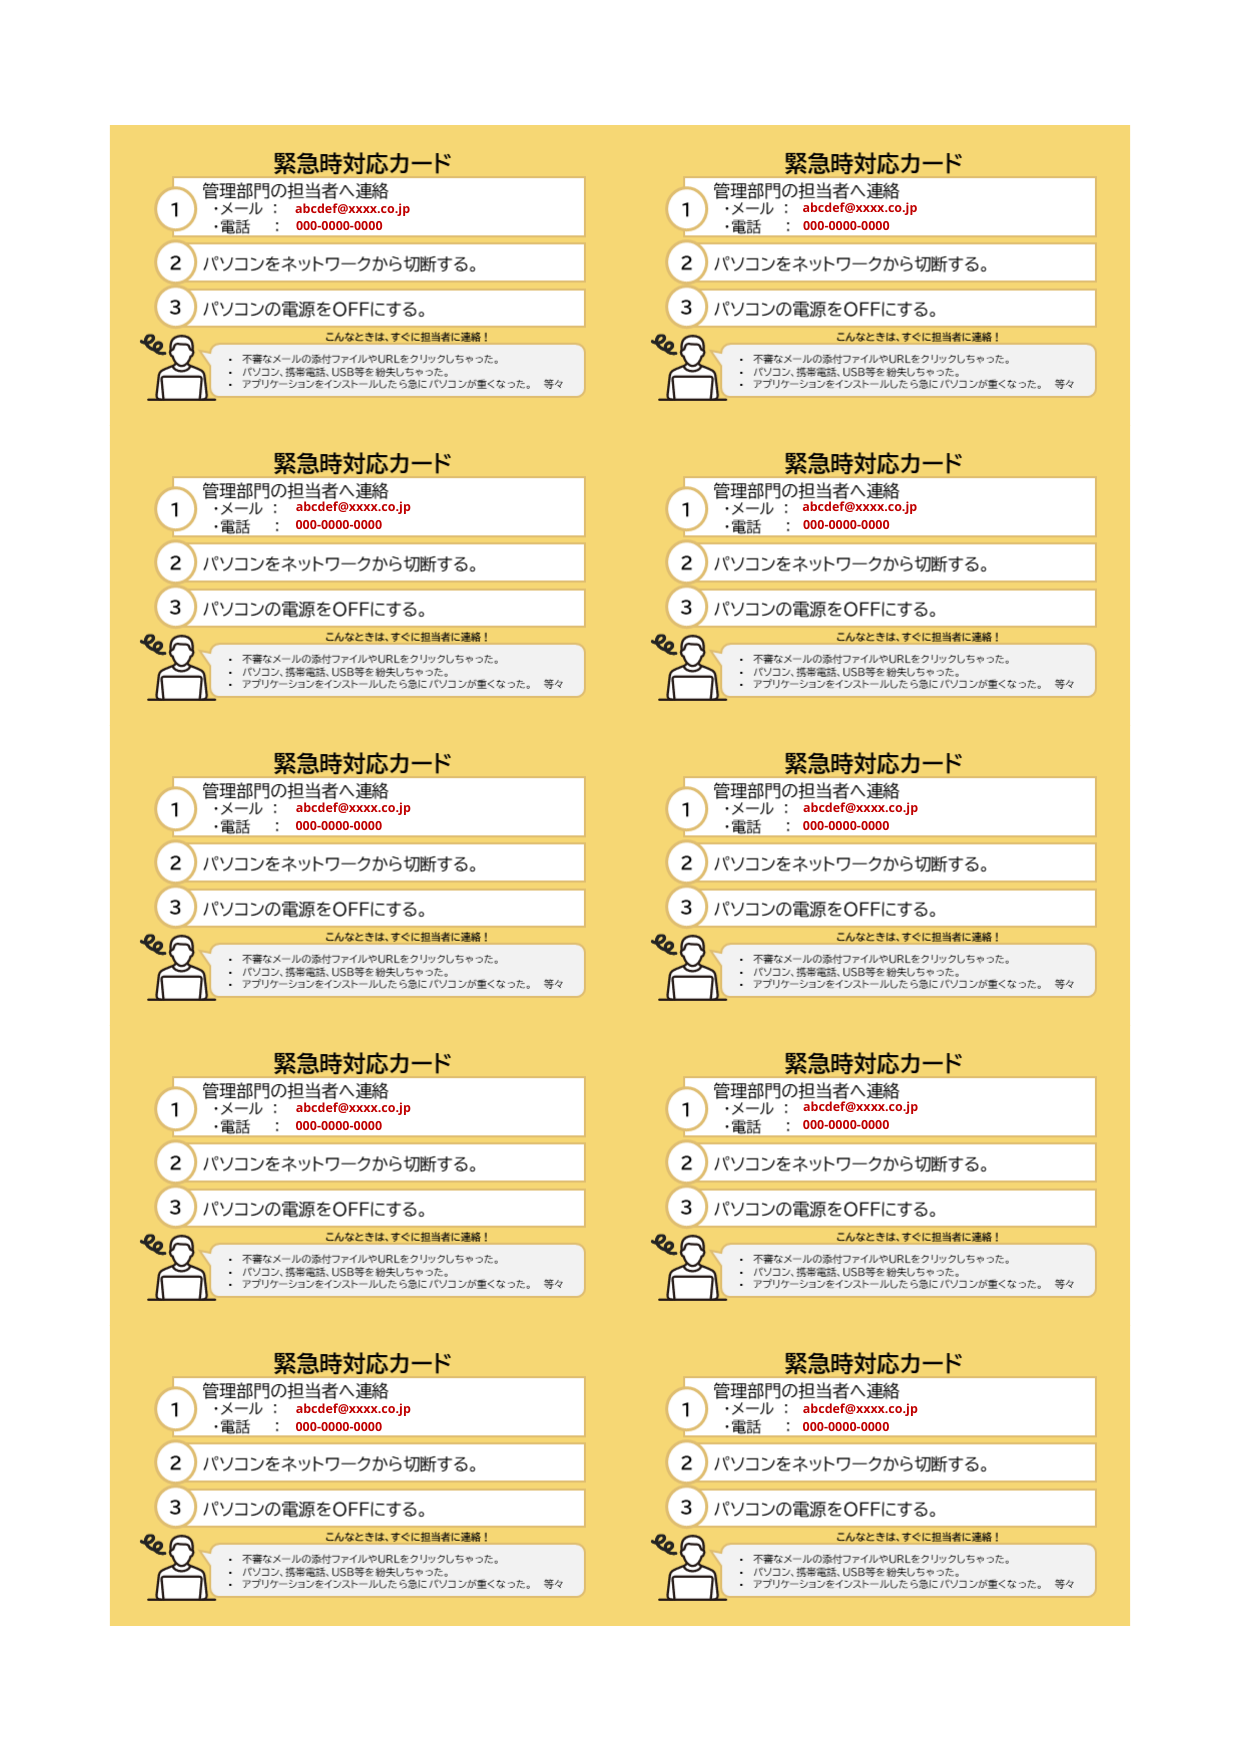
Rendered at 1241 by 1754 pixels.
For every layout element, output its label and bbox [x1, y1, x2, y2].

picture [109, 125, 1131, 1626]
